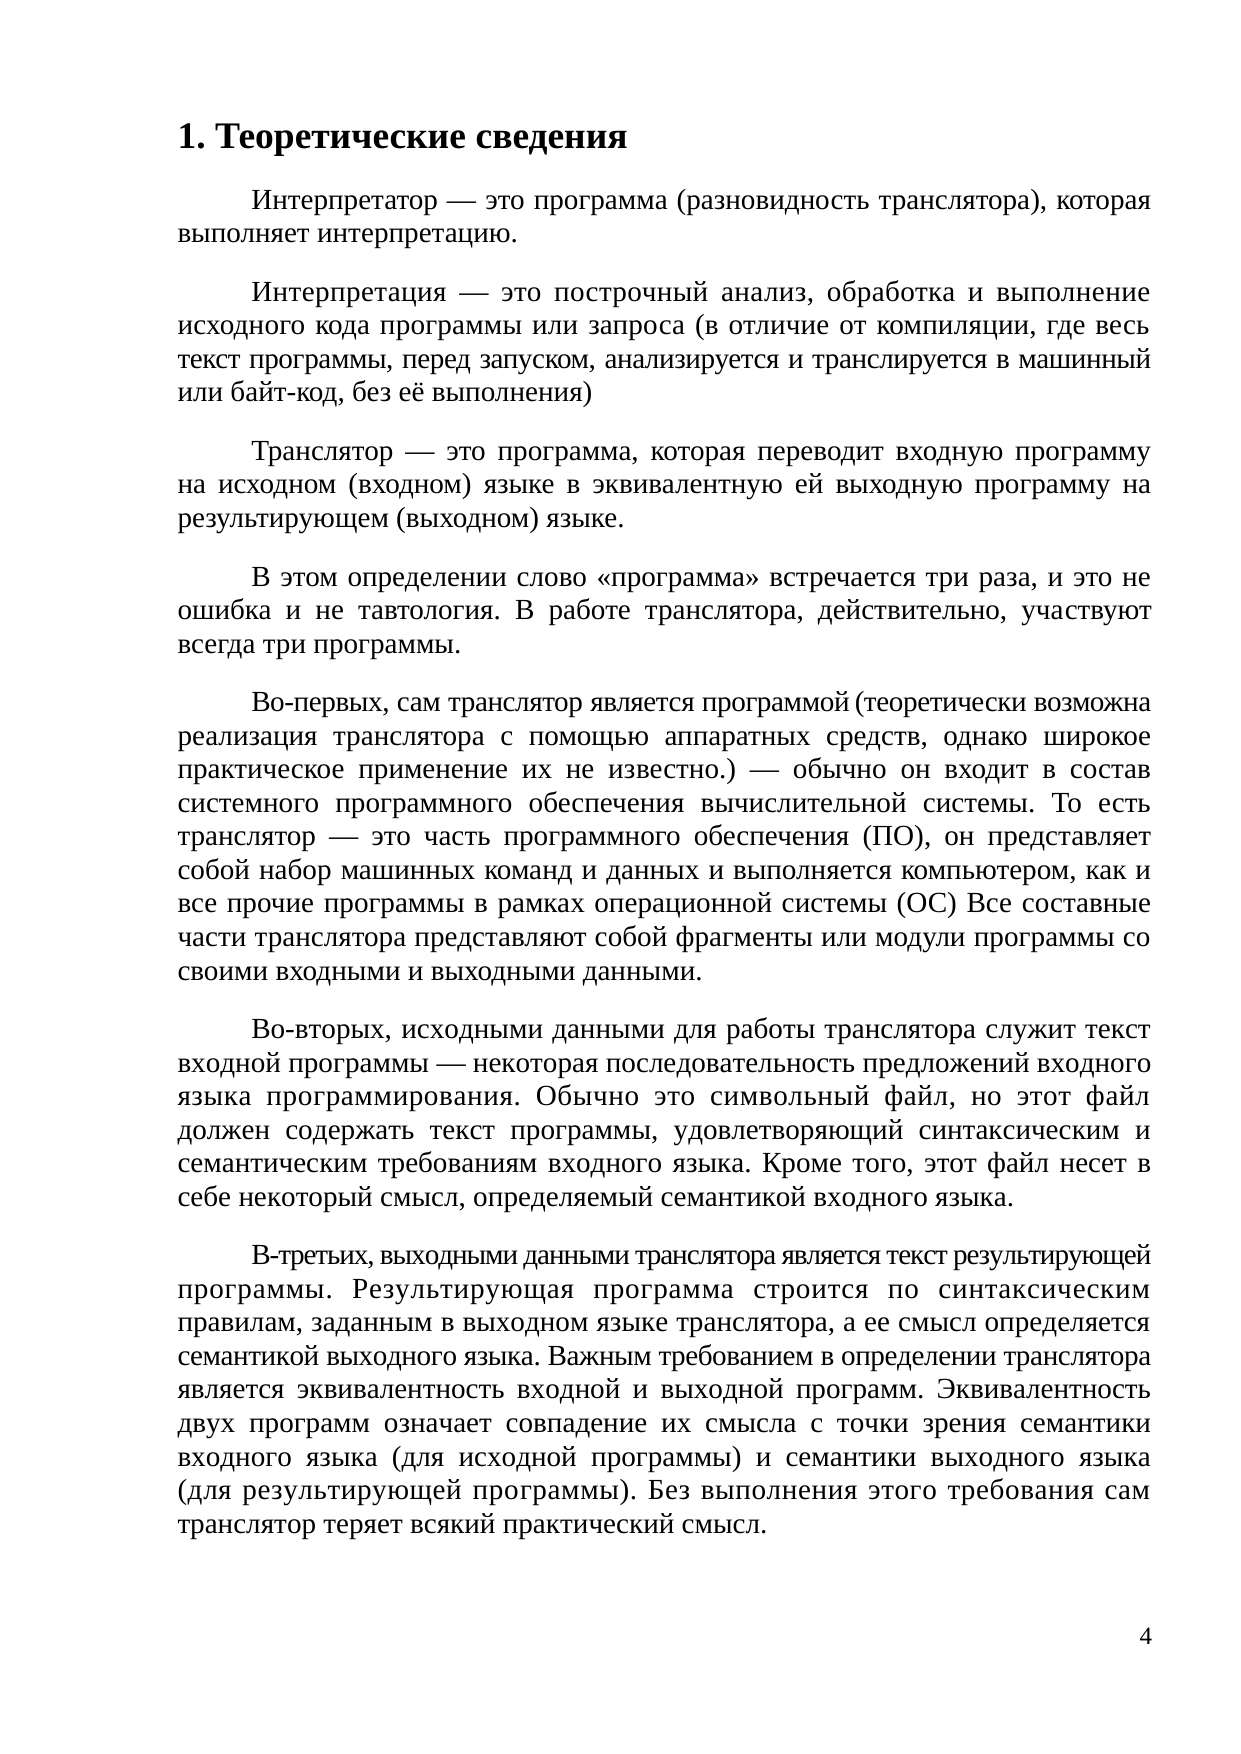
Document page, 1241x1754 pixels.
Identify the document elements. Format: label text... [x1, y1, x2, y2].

text Транслятор — это программа, которая переводит входную программу на исходном (входном) языке в эквивалентную ей выходную программу на результирующем (выходном) языке. [177, 433, 1152, 534]
text В-третьих, выходными данными транслятора является текст результирующей программы. Результирующая программа строится по синтаксическим правилам, заданным в выходном языке транслятора, а ее смысл определяется семантикой выходного языка. Важным требованием в определении транслятора является эквивалентность входной и выходной программ. Эквивалентность двух программ означает совпадение их смысла с точки зрения семантики входного языка (для исходной программы) и семантики выходного языка (для результирующей программы). Без выполнения этого требования сам транслятор теряет всякий практический смысл. [177, 1237, 1152, 1539]
text Во-первых, сам транслятор является программой (теоретически возможна реализация транслятора с помощью аппаратных средств, однако широкое практическое применение их не известно.) — обычно он входит в состав системного программного обеспечения вычислительной системы. То есть транслятор — это часть программного обеспечения (ПО), он представляет собой набор машинных команд и данных и выполняется компьютером, как и все прочие программы в рамках операционной системы (ОС) Все составные части транслятора представляют собой фрагменты или модули программы со своими входными и выходными данными. [177, 684, 1152, 986]
text Во-вторых, исходными данными для работы транслятора служит текст входной программы — некоторая последовательность предложений входного языка программирования. Обычно это символьный файл, но этот файл должен содержать текст программы, удовлетворяющий синтаксическим и семантическим требованиям входного языка. Кроме того, этот файл несет в себе некоторый смысл, определяемый семантикой входного языка. [177, 1011, 1152, 1212]
text Интерпретатор — это программа (разновидность транслятора), которая выполняет интерпретацию. [177, 182, 1152, 249]
text Интерпретация — это построчный анализ, обработка и выполнение исходного кода программы или запроса (в отличие от компиляции, где весь текст программы, перед запуском, анализируется и транслируется в машинный или байт-код, без её выполнения) [177, 274, 1152, 408]
subtitle 1. Теоретические cведения [177, 114, 1152, 157]
text В этом определении слово «программа» встречается три раза, и это не ошибка и не тавтология. В работе транслятора, действительно, участвуют всегда три программы. [177, 559, 1152, 659]
